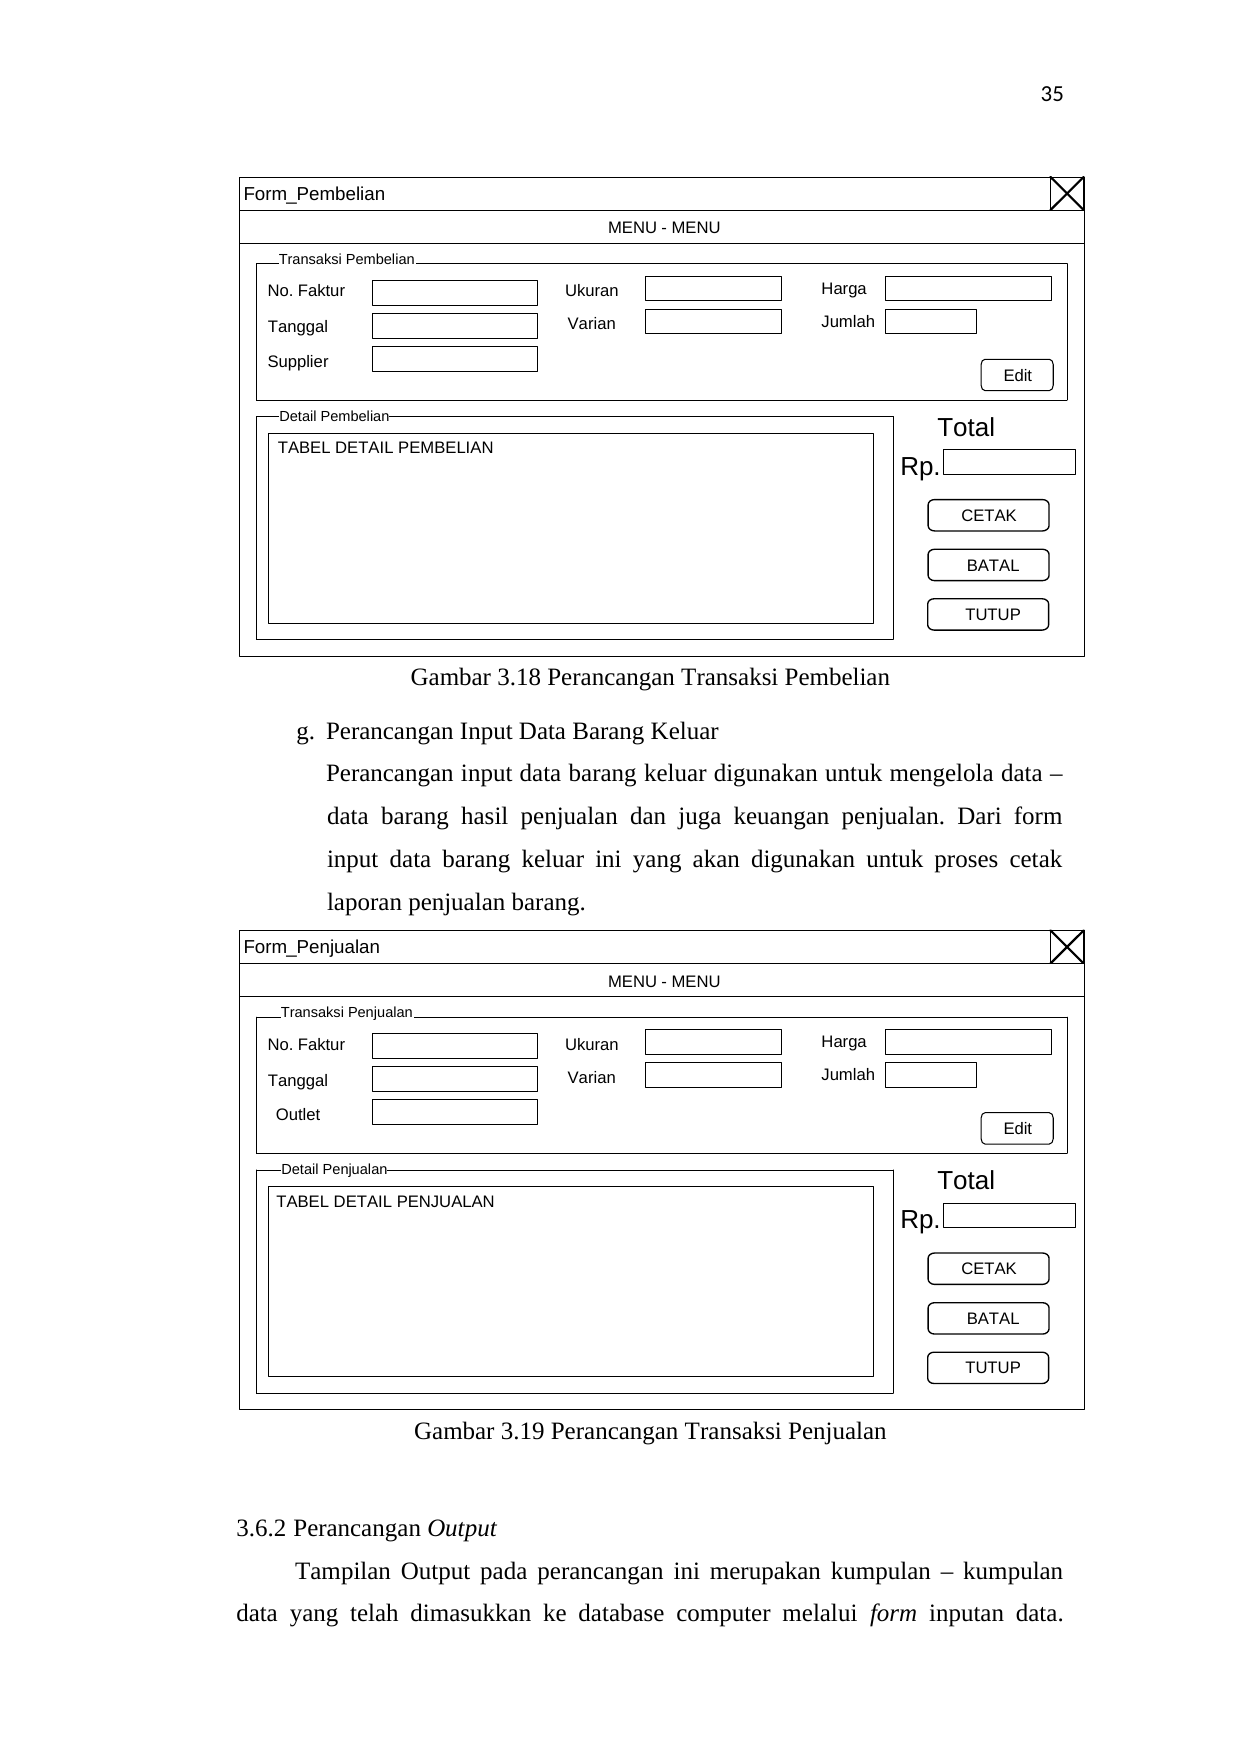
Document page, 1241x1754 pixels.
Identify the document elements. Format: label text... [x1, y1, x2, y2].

text Gambar 3.18 Perancangan Transaksi Pembelian [410, 662, 1085, 691]
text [236, 1556, 1064, 1627]
text Perancangan input data barang keluar digunakan untuk mengelola data – data barang hasil penjualan dan juga keuangan penjualan. Dari form input data barang keluar ini yang akan digunakan untuk proses cetak laporan penjualan barang. [326, 758, 1063, 916]
text 3.6.2 Perancangan Output [236, 1513, 1085, 1542]
list Perancangan Input Data Barang Keluar [296, 716, 1085, 745]
text Gambar 3.19 Perancangan Transaksi Penjualan [414, 1416, 1085, 1445]
